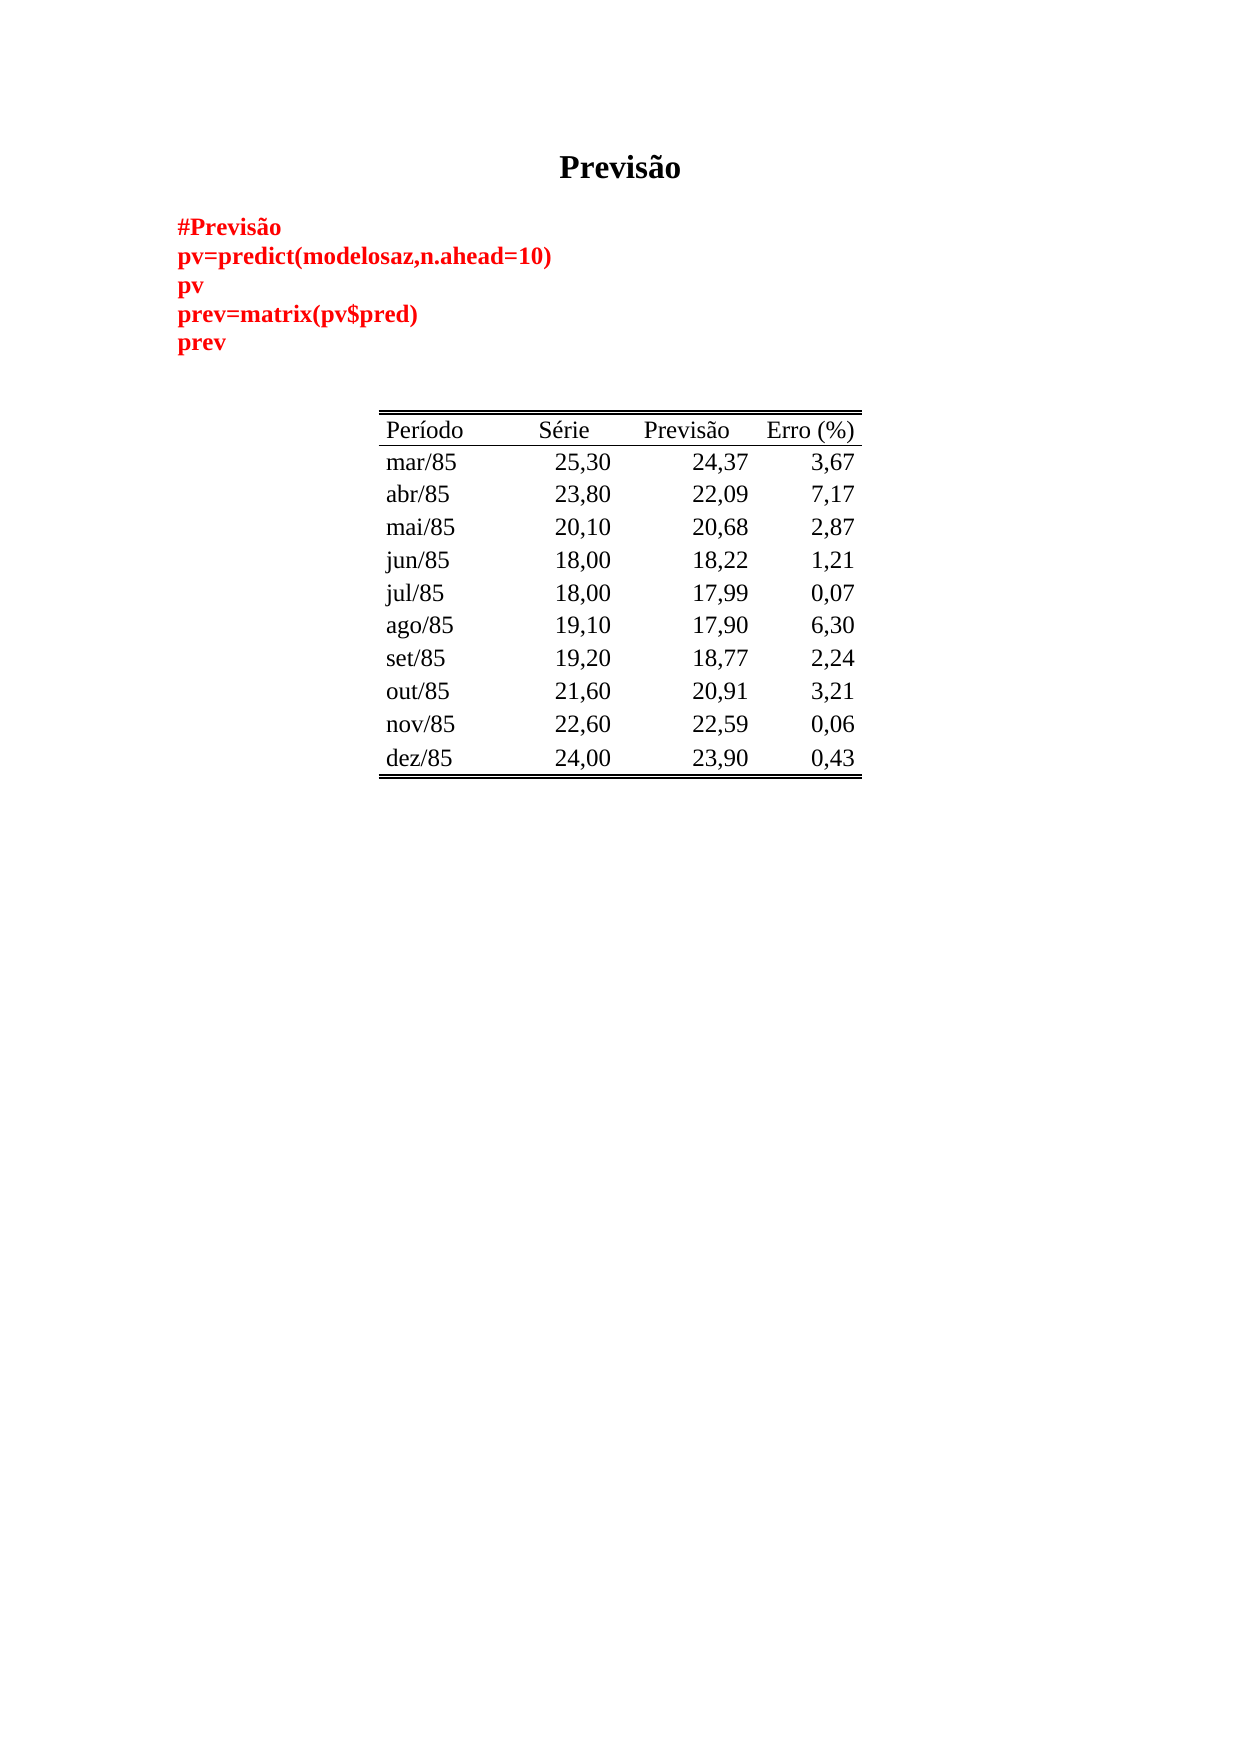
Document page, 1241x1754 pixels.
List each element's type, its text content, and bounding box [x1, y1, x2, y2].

table_cell dez/85 [379, 740, 510, 774]
table_cell 0,06 [756, 707, 862, 740]
table_cell 3,67 [756, 446, 862, 477]
table_cell 22,60 [510, 707, 618, 740]
table_cell 21,60 [510, 674, 618, 707]
table_cell 24,00 [510, 740, 618, 774]
table_cell abr/85 [379, 477, 510, 510]
table_cell 25,30 [510, 446, 618, 477]
table_cell 3,21 [756, 674, 862, 707]
text prev=matrix(pv$pred) [177, 299, 1063, 327]
table_cell 2,24 [756, 641, 862, 674]
table_cell 23,80 [510, 477, 618, 510]
table_cell ago/85 [379, 609, 510, 641]
table_cell 18,00 [510, 543, 618, 576]
table_cell mai/85 [379, 510, 510, 543]
table_header Série [510, 415, 618, 444]
text Previsão [177, 148, 1063, 186]
table_cell 20,68 [618, 510, 756, 543]
table_cell mar/85 [379, 446, 510, 477]
table_cell nov/85 [379, 707, 510, 740]
table_cell 22,59 [618, 707, 756, 740]
table_cell 6,30 [756, 609, 862, 641]
table_cell 0,07 [756, 576, 862, 608]
table_cell 20,10 [510, 510, 618, 543]
table_cell 19,20 [510, 641, 618, 674]
table_cell 24,37 [618, 446, 756, 477]
table_cell 20,91 [618, 674, 756, 707]
table_cell 18,22 [618, 543, 756, 576]
table_cell 7,17 [756, 477, 862, 510]
table_cell 17,99 [618, 576, 756, 608]
table_cell jun/85 [379, 543, 510, 576]
table_header Período [379, 415, 510, 444]
table_header Previsão [618, 415, 756, 444]
table_cell 0,43 [756, 740, 862, 774]
text pv=predict(modelosaz,n.ahead=10) [177, 241, 1063, 270]
text #Previsão [177, 212, 1063, 241]
table_cell 18,77 [618, 641, 756, 674]
table_cell 22,09 [618, 477, 756, 510]
table_cell 19,10 [510, 609, 618, 641]
table_cell jul/85 [379, 576, 510, 608]
table_cell 17,90 [618, 609, 756, 641]
table_cell out/85 [379, 674, 510, 707]
table_header Erro (%) [756, 415, 862, 444]
text pv [177, 270, 1063, 299]
table_cell 23,90 [618, 740, 756, 774]
table_cell 1,21 [756, 543, 862, 576]
table_cell set/85 [379, 641, 510, 674]
text prev [177, 327, 1063, 356]
table_cell 2,87 [756, 510, 862, 543]
table_cell 18,00 [510, 576, 618, 608]
